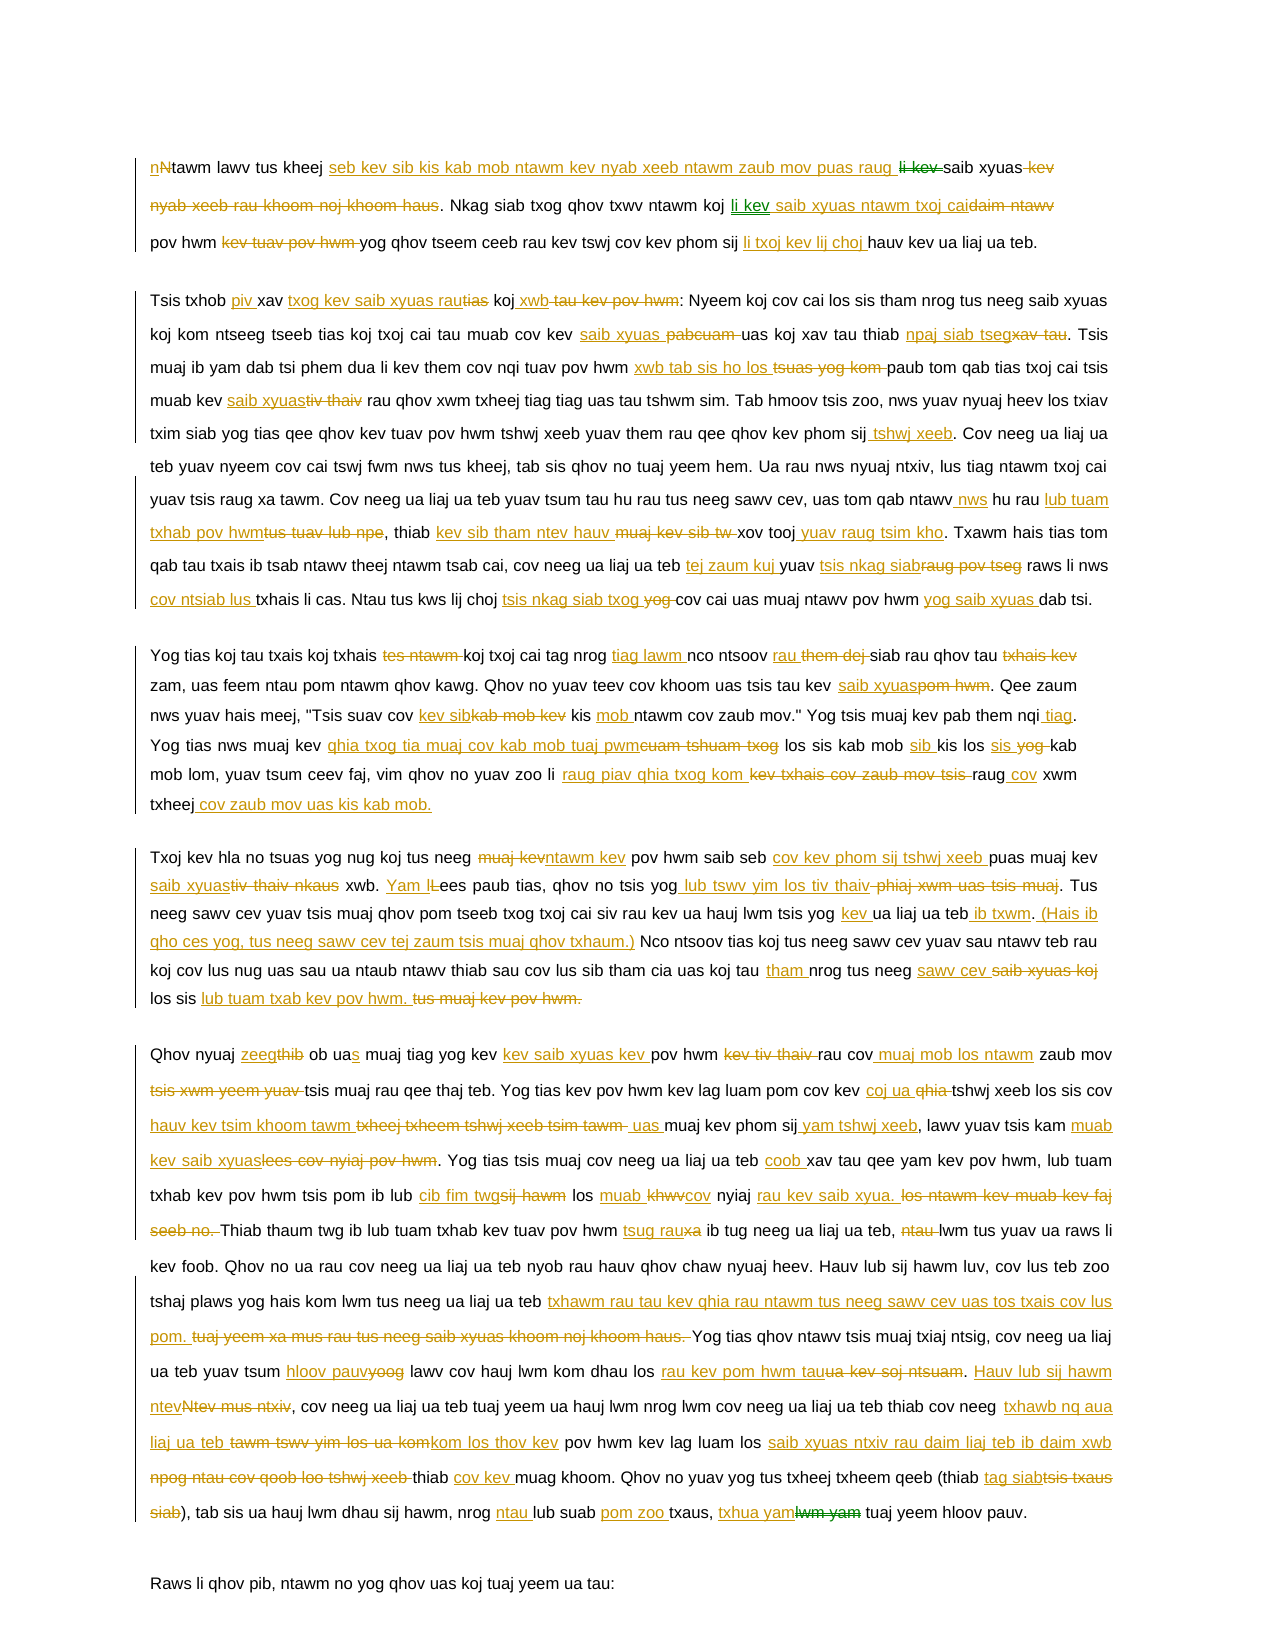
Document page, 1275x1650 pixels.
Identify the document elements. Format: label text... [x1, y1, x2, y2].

text Qhov nyuaj ob ua muaj tiag yog kev pov hwm rau cov zaub mov tsis muaj rau qee thaj teb. Yog tias kev pov hwm kev lag luam pom cov kev tshwj xeeb los sis cov muaj kev phom sij, lawv yuav tsis kam . Yog tias tsis muaj cov neeg ua liaj ua teb xav tau qee yam kev pov hwm, lub tuam txhab kev pov hwm tsis pom ib lub los nyiaj Thiab thaum twg ib lub tuam txhab kev tuav pov hwm ib tug neeg ua liaj ua teb, lwm tus yuav ua raws li kev foob. Qhov no ua rau cov neeg ua liaj ua teb nyob rau hauv qhov chaw nyuaj heev. Hauv lub sij hawm luv, cov lus teb zoo tshaj plaws yog hais kom lwm tus neeg ua liaj ua teb Yog tias qhov ntawv tsis muaj txiaj ntsig, cov neeg ua liaj ua teb yuav tsum lawv cov hauj lwm kom dhau los . , cov neeg ua liaj ua teb tuaj yeem ua hauj lwm nrog lwm cov neeg ua liaj ua teb thiab cov neeg pov hwm kev lag luam los thiab muag khoom. Qhov no yuav yog tus txheej txheem qeeb (thiab ), tab sis ua hauj lwm dhau sij hawm, nrog lub suab txaus, tuaj yeem hloov pauv. [150, 1045, 1112, 1522]
text Tsis txhob xav koj: Nyeem koj cov cai los sis tham nrog tus neeg saib xyuas koj kom ntseeg tseeb tias koj txoj cai tau muab cov kev uas koj xav tau thiab . Tsis muaj ib yam dab tsi phem dua li kev them cov nqi tuav pov hwm paub tom qab tias txoj cai tsis muab kev rau qhov xwm txheej tiag tiag uas tau tshwm sim. Tab hmoov tsis zoo, nws yuav nyuaj heev los txiav txim siab yog tias qee qhov kev tuav pov hwm tshwj xeeb yuav them rau qee qhov kev phom sij. Cov neeg ua liaj ua teb yuav nyeem cov cai tswj fwm nws tus kheej, tab sis qhov no tuaj yeem hem. Ua rau nws nyuaj ntxiv, lus tiag ntawm txoj cai yuav tsis raug xa tawm. Cov neeg ua liaj ua teb yuav tsum tau hu rau tus neeg sawv cev, uas tom qab ntawv hu rau , thiab xov tooj. Txawm hais tias tom qab tau txais ib tsab ntawv theej ntawm tsab cai, cov neeg ua liaj ua teb yuav raws li nws txhais li cas. Ntau tus kws lij choj cov cai uas muaj ntawv pov hwm dab tsi. [150, 291, 1108, 608]
text Raws li qhov pib, ntawm no yog qhov uas koj tuaj yeem ua tau: [150, 1574, 1127, 1593]
text Yog tias koj tau txais koj txhais koj txoj cai tag nrog nco ntsoov siab rau qhov tau zam, uas feem ntau pom ntawm qhov kawg. Qhov no yuav teev cov khoom uas tsis tau kev . Qee zaum nws yuav hais meej, "Tsis suav cov kis ntawm cov zaub mov." Yog tsis muaj kev pab them nqi. Yog tias nws muaj kev los sis kab mob kis los kab mob lom, yuav tsum ceev faj, vim qhov no yuav zoo li raug xwm txheej [150, 646, 1077, 814]
text Txoj kev hla no tsuas yog nug koj tus neeg pov hwm saib seb puas muaj kev xwb. ees paub tias, qhov no tsis yog. Tus neeg sawv cev yuav tsis muaj qhov pom tseeb txog txoj cai siv rau kev ua hauj lwm tsis yog ua liaj ua teb. Nco ntsoov tias koj tus neeg sawv cev yuav sau ntawv teb rau koj cov lus nug uas sau ua ntaub ntawv thiab sau cov lus sib tham cia uas koj tau nrog tus neeg los sis [150, 848, 1098, 1008]
text tawm lawv tus kheej saib xyuas. Nkag siab txog qhov txwv ntawm koj pov hwm yog qhov tseem ceeb rau kev tswj cov kev phom sij hauv kev ua liaj ua teb. [150, 158, 1054, 252]
